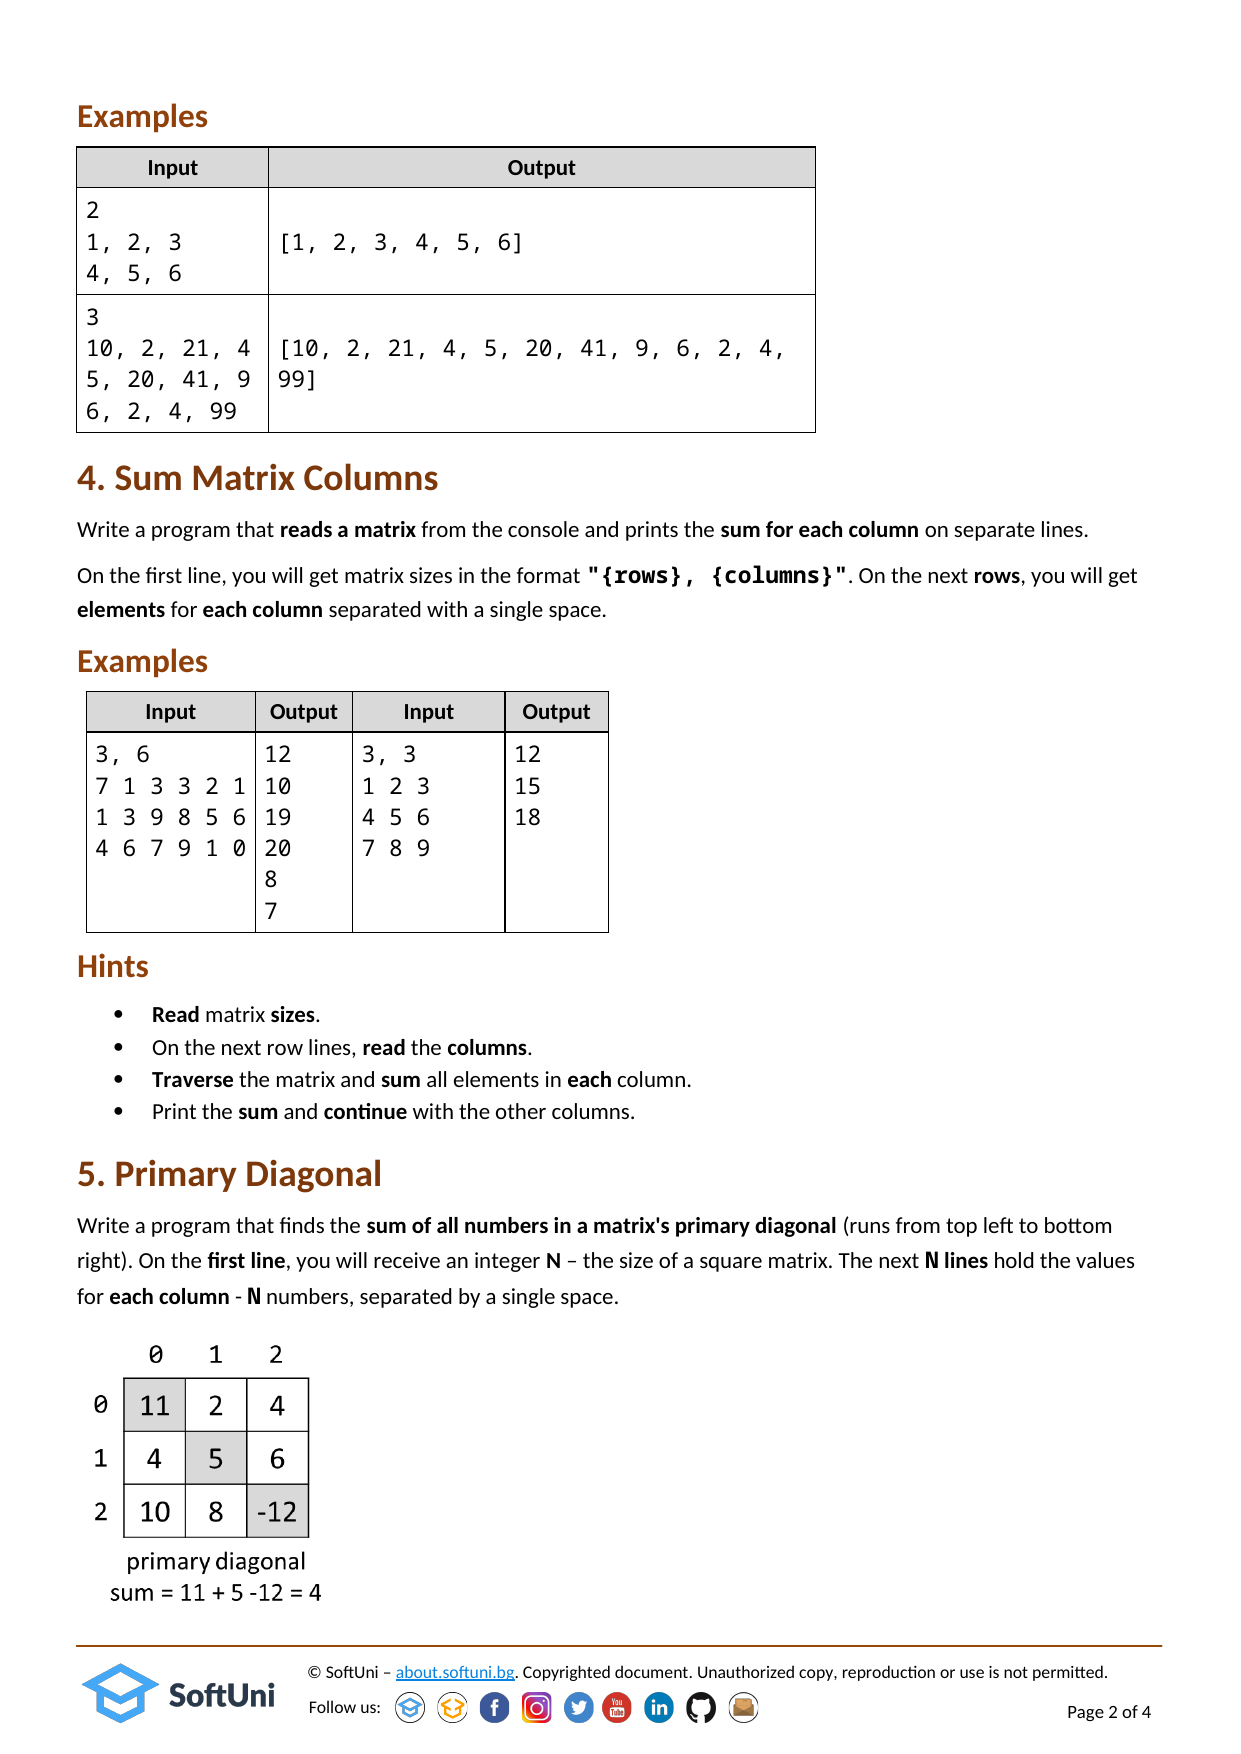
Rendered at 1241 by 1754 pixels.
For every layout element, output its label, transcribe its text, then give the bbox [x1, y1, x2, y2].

table_header Input [87, 692, 255, 731]
text Write a program that finds the sum of all numbers in a matrix's primary diagonal (runs from top left to bottom right). On the first line, you will receive an integer N – the size of a square matrix. The next N lines hold the values for each column - N numbers, separated by a single space. [77, 1211, 1163, 1311]
table_cell [1, 2, 3, 4, 5, 6] [269, 188, 815, 294]
subtitle Examples [77, 95, 1163, 136]
subtitle Hints [77, 945, 1163, 986]
picture [76, 1328, 376, 1623]
list Read matrix sizes. [114, 1001, 1163, 1028]
list On the next row lines, read the columns. [114, 1033, 1163, 1061]
list Print the sum and continue with the other columns. [114, 1097, 1163, 1125]
picture [395, 1692, 425, 1723]
picture [644, 1714, 653, 1723]
picture [437, 1692, 468, 1723]
subtitle Sum Matrix Columns [77, 454, 1163, 499]
table_header Input [353, 692, 504, 731]
picture [665, 1692, 674, 1701]
picture [686, 1692, 716, 1723]
table_cell 2 1, 2, 3 4, 5, 6 [77, 188, 268, 294]
table_cell 12 15 18 [506, 733, 608, 932]
table_header Output [256, 692, 352, 731]
picture [644, 1692, 653, 1701]
picture [602, 1692, 632, 1723]
text On the first line, you will get matrix sizes in the format "{rows}, {columns}". On the next rows, you will get elements for each column separated with a single space. [77, 559, 1163, 623]
table_cell 12 10 19 20 8 7 [256, 733, 352, 932]
subtitle Examples [77, 639, 1163, 680]
picture [728, 1692, 759, 1723]
picture [665, 1714, 674, 1723]
picture [522, 1692, 552, 1723]
picture [75, 1658, 281, 1729]
text Write a program that reads a matrix from the console and prints the sum for each column on separate lines. [77, 515, 1163, 543]
table_cell 3, 6 7 1 3 3 2 1 1 3 9 8 5 6 4 6 7 9 1 0 [87, 733, 255, 932]
table_cell 3, 3 1 2 3 4 5 6 7 8 9 [353, 733, 504, 932]
list Traverse the matrix and sum all elements in each column. [114, 1065, 1163, 1093]
picture [658, 1705, 667, 1714]
table_header Output [269, 148, 815, 187]
table_cell 3 10, 2, 21, 4 5, 20, 41, 9 6, 2, 4, 99 [77, 295, 268, 432]
table_header Input [77, 148, 268, 187]
table_cell [10, 2, 21, 4, 5, 20, 41, 9, 6, 2, 4, 99] [269, 295, 815, 432]
picture [479, 1692, 510, 1723]
table_header Output [506, 692, 608, 731]
subtitle Primary Diagonal [77, 1150, 1163, 1196]
picture [564, 1692, 594, 1723]
